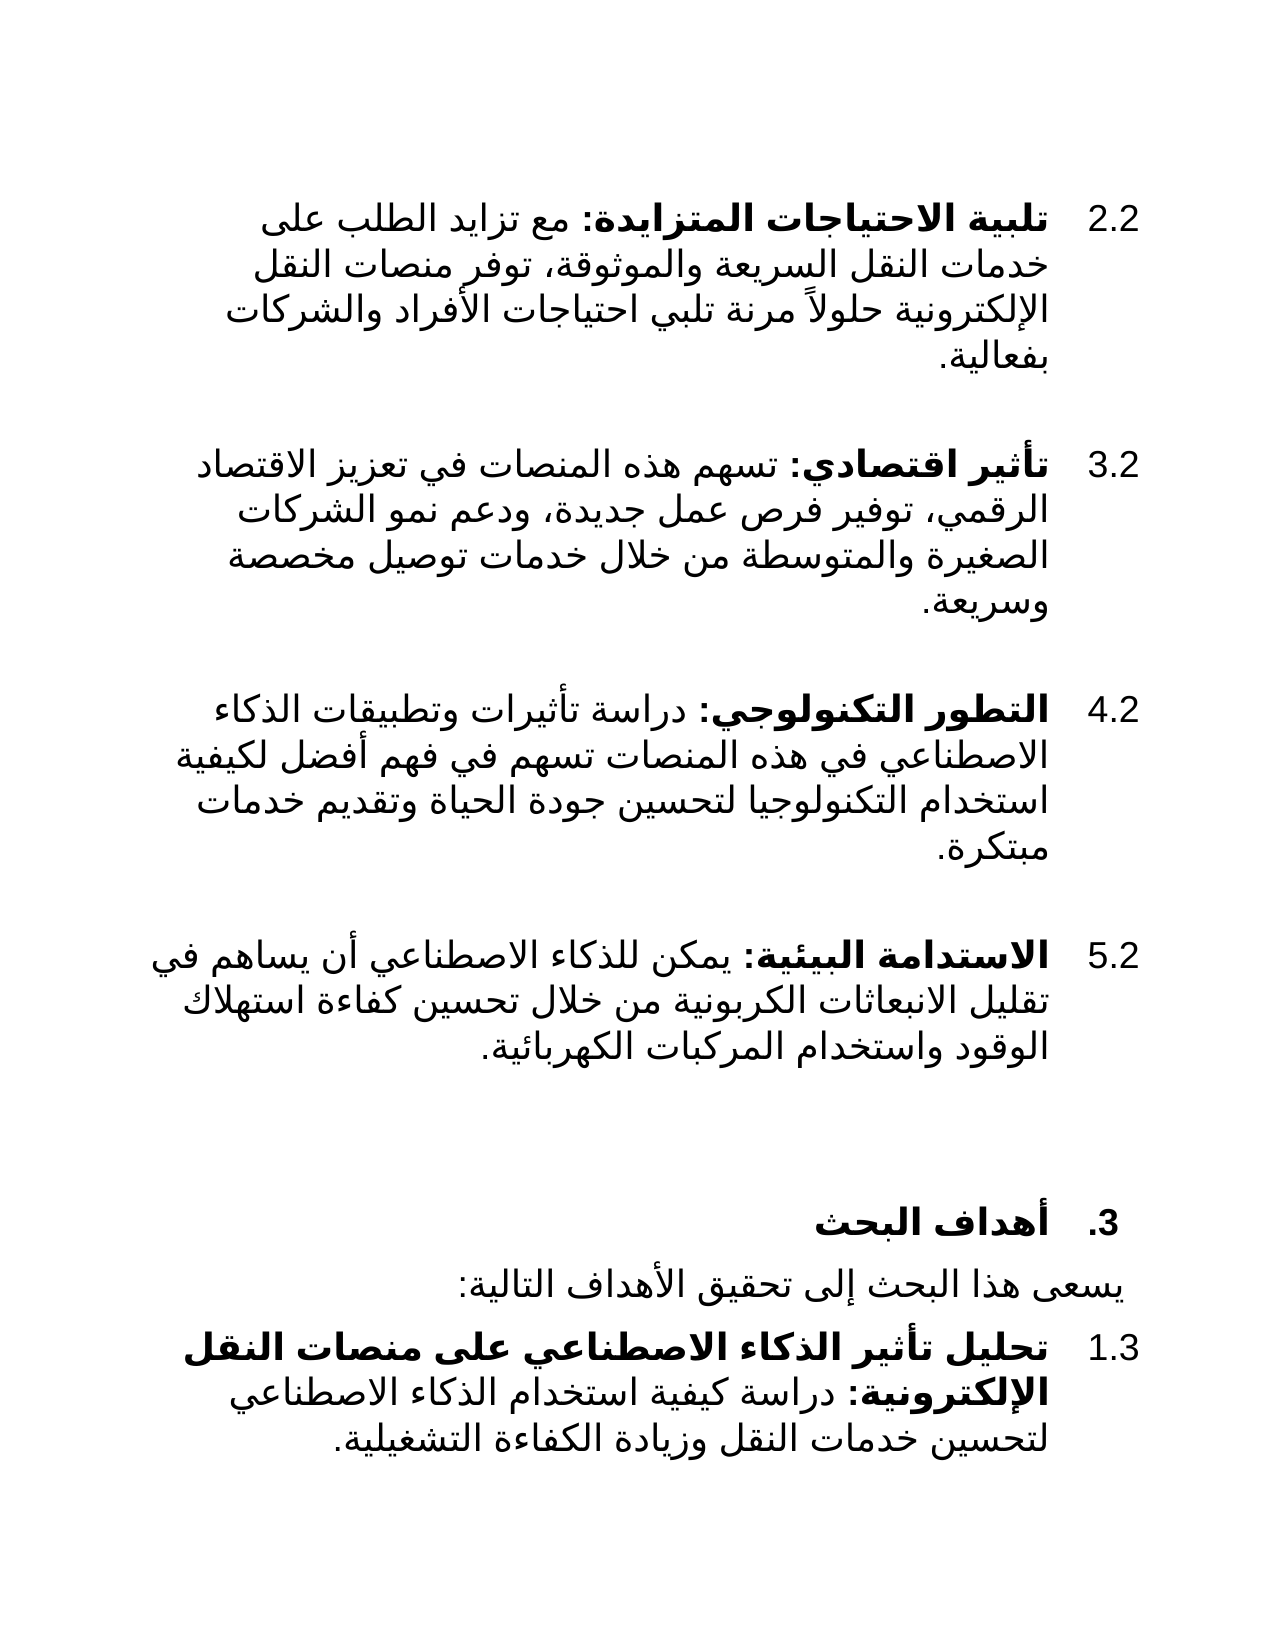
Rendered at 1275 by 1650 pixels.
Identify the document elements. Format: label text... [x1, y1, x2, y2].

list تلبية الاحتياجات المتزايدة: مع تزايد الطلب على خدمات النقل السريعة والموثوقة، توفر منصات النقل الإلكترونية حلولاً مرنة تلبي احتياجات الأفراد والشركات بفعالية. [150, 196, 1087, 376]
text يسعى هذا البحث إلى تحقيق الأهداف التالية: [150, 1262, 1125, 1306]
list التطور التكنولوجي: دراسة تأثيرات وتطبيقات الذكاء الاصطناعي في هذه المنصات تسهم في فهم أفضل لكيفية استخدام التكنولوجيا لتحسين جودة الحياة وتقديم خدمات مبتكرة. [150, 687, 1087, 867]
list تحليل تأثير الذكاء الاصطناعي على منصات النقل الإلكترونية: دراسة كيفية استخدام الذكاء الاصطناعي لتحسين خدمات النقل وزيادة الكفاءة التشغيلية. [150, 1325, 1087, 1459]
list أهداف البحث [150, 1200, 1087, 1243]
list تأثير اقتصادي: تسهم هذه المنصات في تعزيز الاقتصاد الرقمي، توفير فرص عمل جديدة، ودعم نمو الشركات الصغيرة والمتوسطة من خلال خدمات توصيل مخصصة وسريعة. [150, 442, 1087, 622]
list الاستدامة البيئية: يمكن للذكاء الاصطناعي أن يساهم في تقليل الانبعاثات الكربونية من خلال تحسين كفاءة استهلاك الوقود واستخدام المركبات الكهربائية. [150, 933, 1087, 1067]
